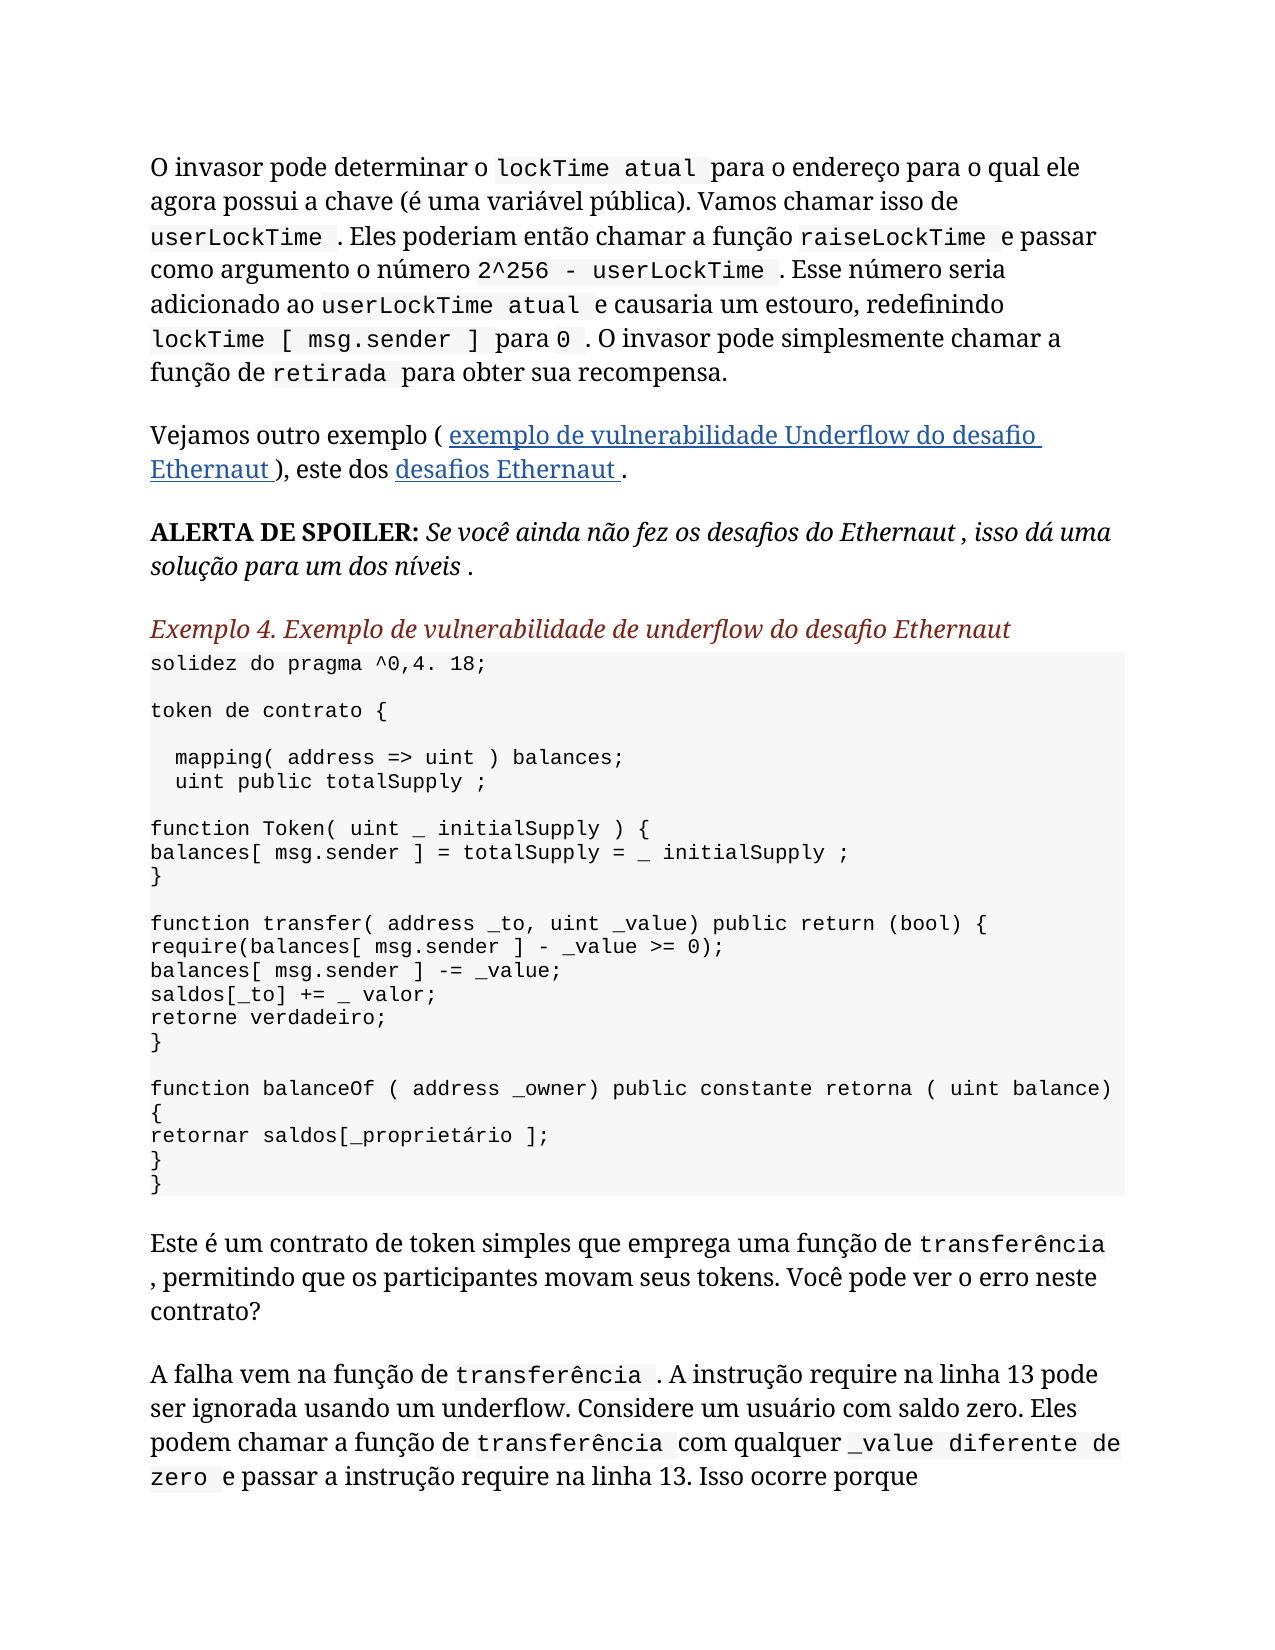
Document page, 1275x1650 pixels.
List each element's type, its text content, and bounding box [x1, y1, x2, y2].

text Este é um contrato de token simples que emprega uma função de transferência , permitindo que os participantes movam seus tokens. Você pode ver o erro neste contrato? [150, 1226, 1125, 1328]
text retornar saldos[_proprietário ]; [150, 1125, 1125, 1149]
text Exemplo 4. Exemplo de vulnerabilidade de underflow do desafio Ethernaut [150, 612, 1125, 646]
text function transfer( address _to, uint _value) public return (bool) { [150, 913, 1125, 936]
text uint public totalSupply ; [150, 771, 1125, 794]
text } [150, 1149, 1125, 1173]
text ALERTA DE SPOILER: Se você ainda não fez os desafios do Ethernaut , isso dá uma solução para um dos níveis . [150, 515, 1125, 583]
text function Token( uint _ initialSupply ) { [150, 818, 1125, 842]
text balances[ msg.sender ] = totalSupply = _ initialSupply ; [150, 842, 1125, 865]
text retorne verdadeiro; [150, 1007, 1125, 1031]
text } [150, 1031, 1125, 1054]
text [150, 1357, 1125, 1493]
text solidez do pragma ^0,4. 18; [150, 652, 1125, 676]
text token de contrato { [150, 700, 1125, 723]
text saldos[_to] += _ valor; [150, 983, 1125, 1007]
text O invasor pode determinar o lockTime atual para o endereço para o qual ele agora possui a chave (é uma variável pública). Vamos chamar isso de userLockTime . Eles poderiam então chamar a função raiseLockTime e passar como argumento o número 2^256 - userLockTime . Esse número seria adicionado ao userLockTime atual e causaria um estouro, redefinindo lockTime [ msg.sender ] para 0 . O invasor pode simplesmente chamar a função de retirada para obter sua recompensa. [150, 150, 1125, 388]
text } [150, 865, 1125, 889]
text } [150, 1173, 1125, 1196]
text balances[ msg.sender ] -= _value; [150, 960, 1125, 983]
text function balanceOf ( address _owner) public constante retorna ( uint balance) { [150, 1078, 1125, 1125]
text Vejamos outro exemplo ( exemplo de vulnerabilidade Underflow do desafio Ethernaut ), este dos desafios Ethernaut . [150, 418, 1125, 486]
text mapping( address => uint ) balances; [150, 747, 1125, 771]
text require(balances[ msg.sender ] - _value >= 0); [150, 936, 1125, 960]
